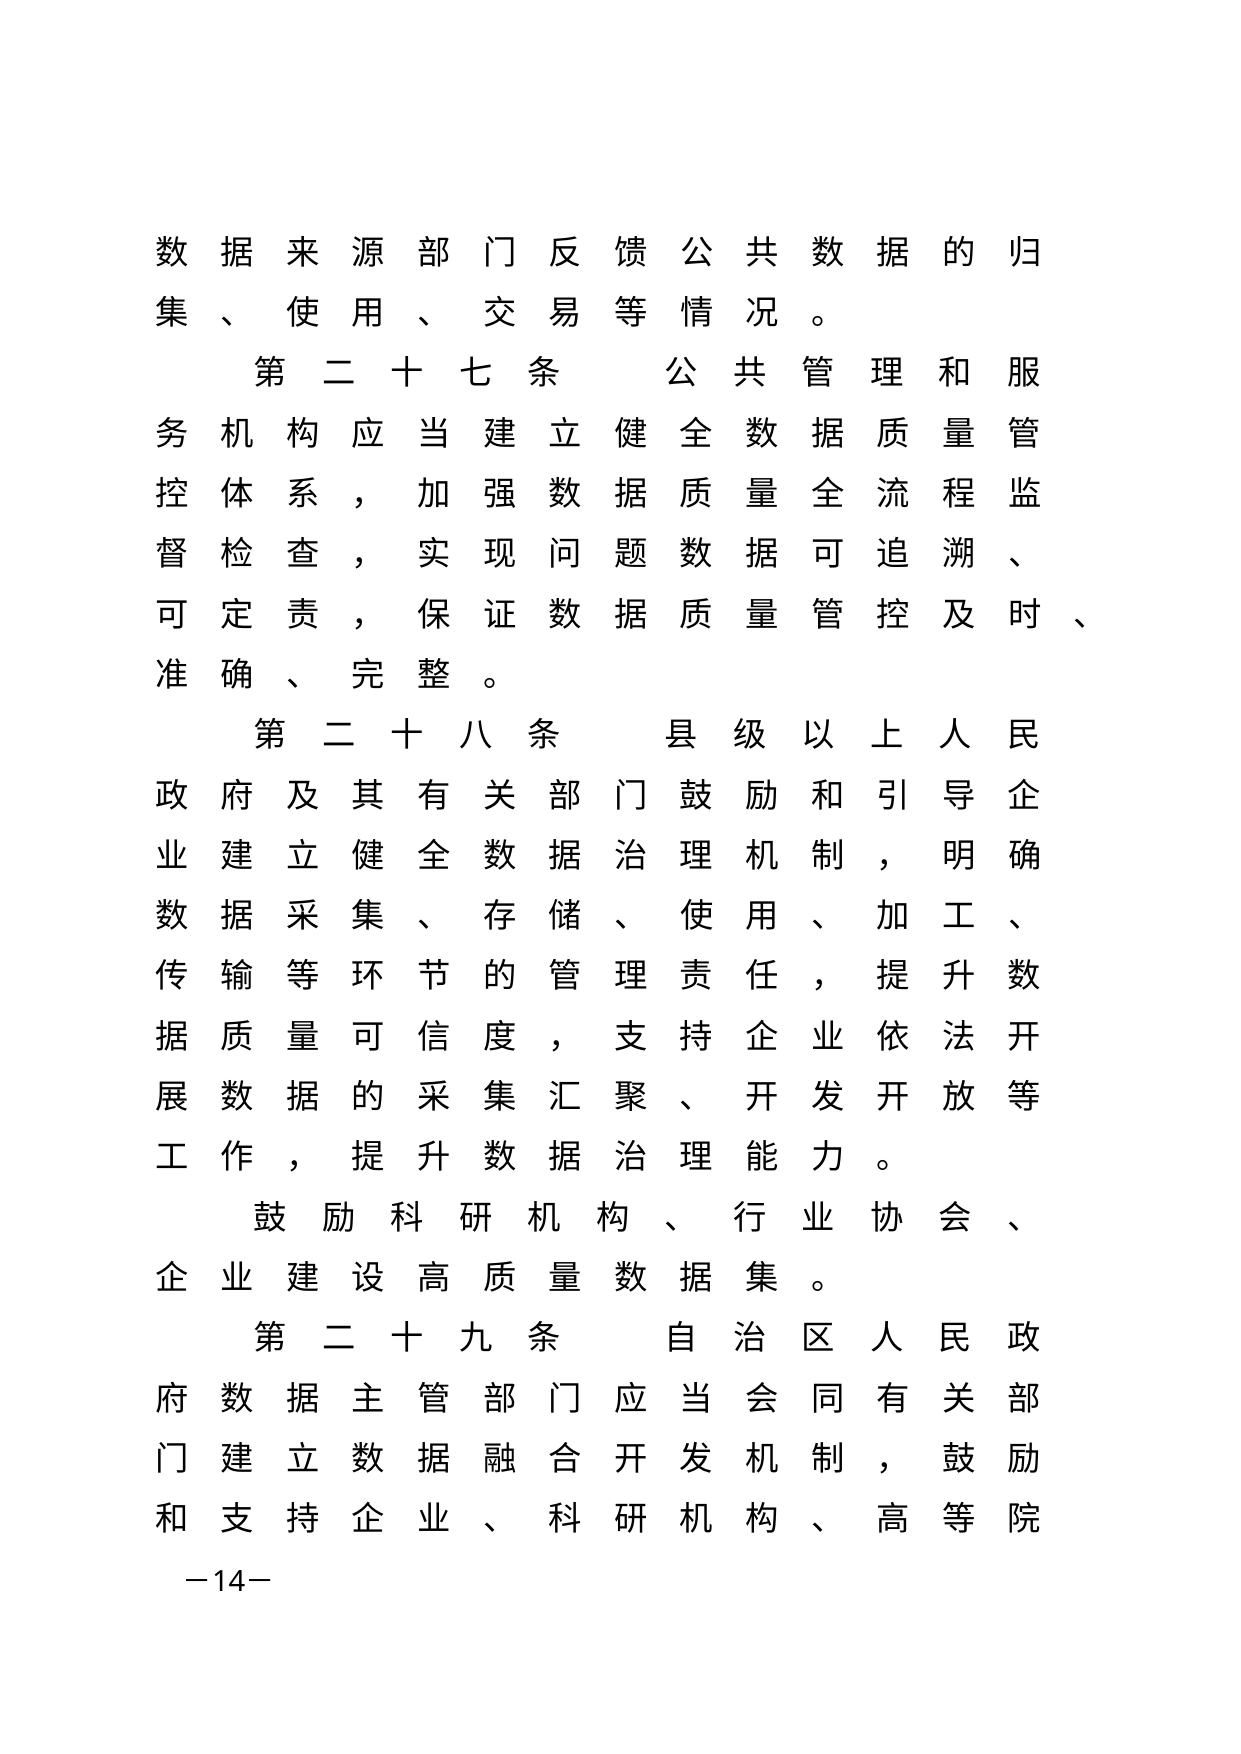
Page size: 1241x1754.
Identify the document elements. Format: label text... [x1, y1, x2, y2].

text 第二十八条 县级以上人民政府及其有关部门鼓励和引导企业建立健全数据治理机制，明确数据采集、存储、使用、加工、传输等环节的管理责任，提升数据质量可信度，支持企业依法开展数据的采集汇聚、开发开放等工作，提升数据治理能力。 [155, 702, 1073, 1184]
text 第二十七条 公共管理和服务机构应当建立健全数据质量管控体系，加强数据质量全流程监督检查，实现问题数据可追溯、可定责，保证数据质量管控及时、准确、完整。 [155, 340, 1073, 702]
text （四）建立公共数据使用情况统计反馈制度，统计并定期向数据来源部门反馈公共数据的归集、使用、交易等情况。 [155, 219, 1073, 340]
text 鼓励科研机构、行业协会、企业建设高质量数据集。 [155, 1184, 1073, 1305]
text 第二十九条 自治区人民政府数据主管部门应当会同有关部门建立数据融合开发机制，鼓励和支持企业、科研机构、高等院校等将其依法收集、产生、持有的数据和公共数据进行整合，融合开发数据产品和服务。 [155, 1305, 1073, 1546]
